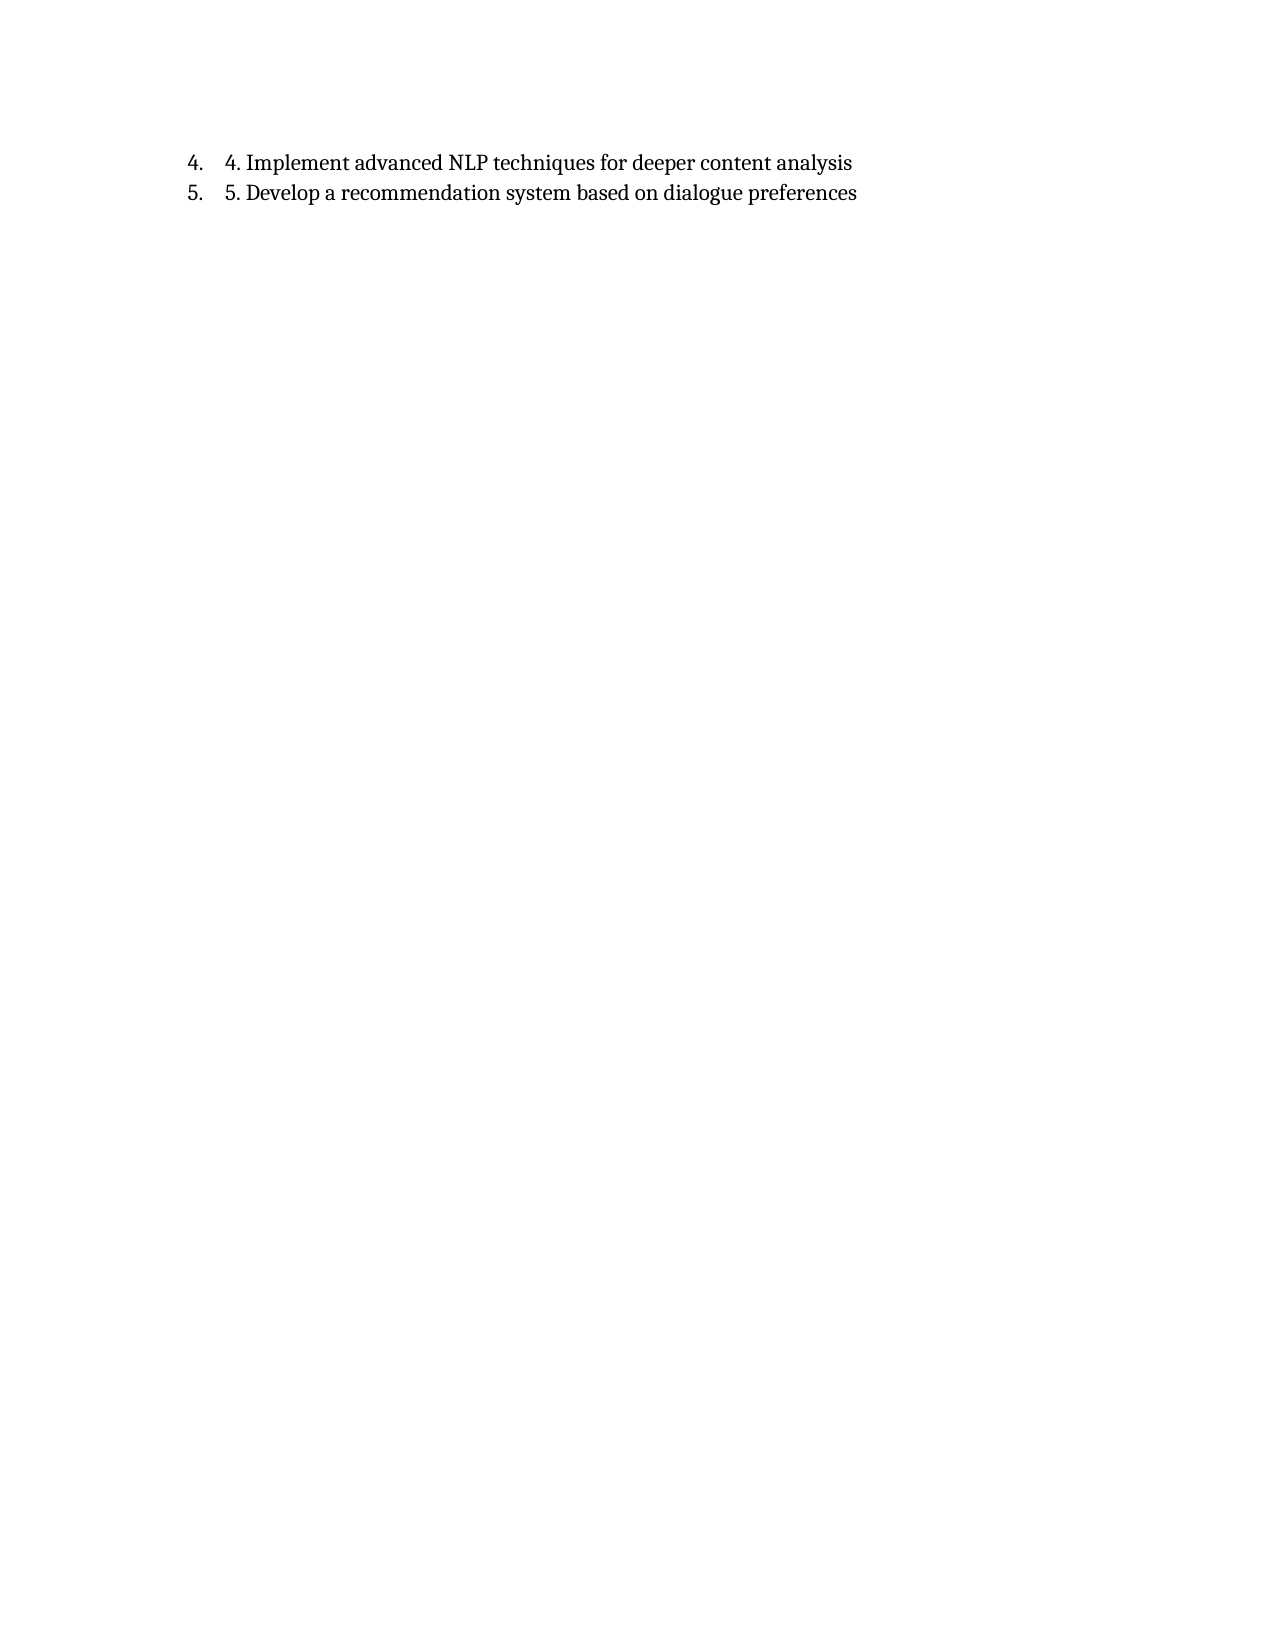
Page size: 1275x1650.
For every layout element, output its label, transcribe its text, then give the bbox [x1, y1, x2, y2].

list 5. Develop a recommendation system based on dialogue preferences [187, 180, 1087, 207]
list 4. Implement advanced NLP techniques for deeper content analysis [187, 150, 1087, 176]
